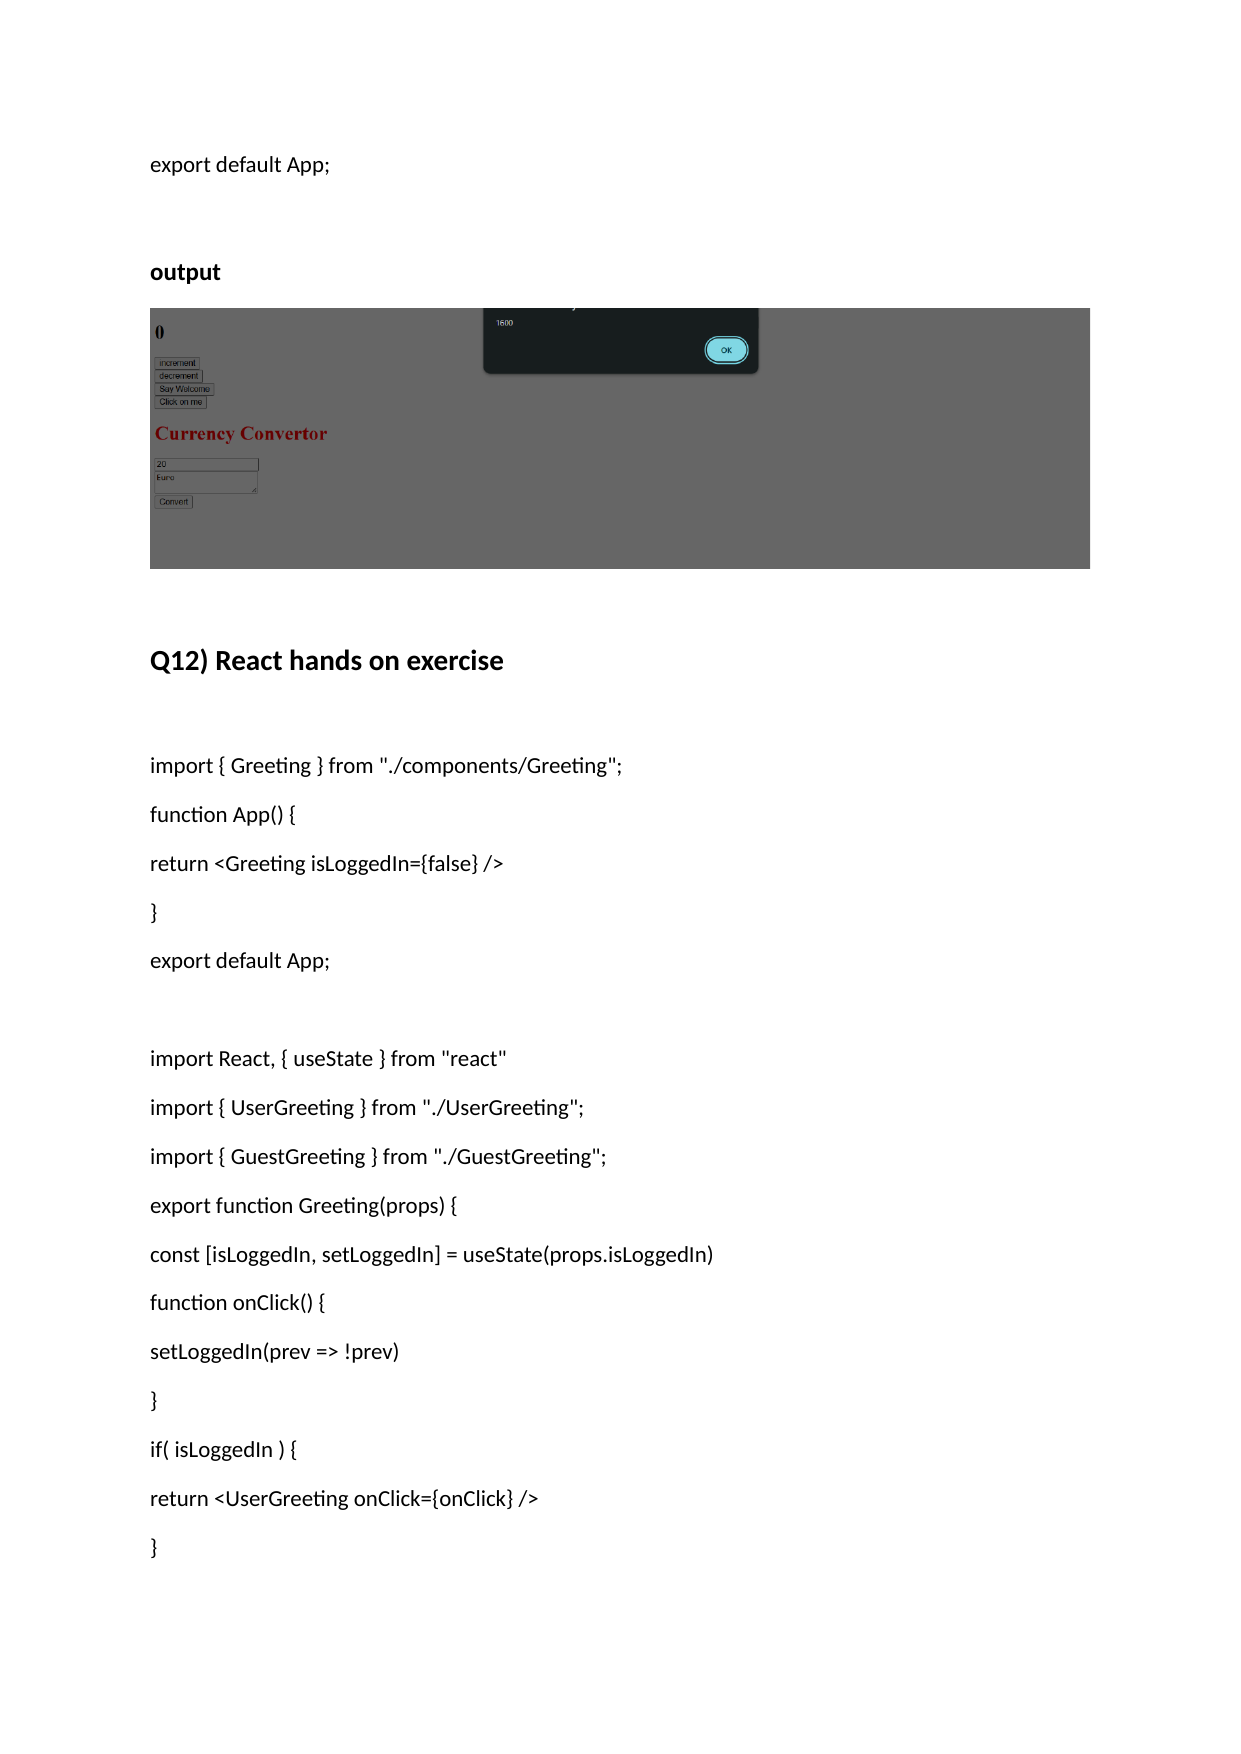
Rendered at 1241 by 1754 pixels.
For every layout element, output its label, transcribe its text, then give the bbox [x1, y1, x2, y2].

text export function Greeting(props) { [150, 1191, 1090, 1219]
text export default App; [150, 947, 1090, 974]
text import { Greeting } from "./components/Greeting"; [150, 751, 1090, 779]
text return <UserGreeting onClick={onClick} /> [150, 1484, 1090, 1512]
text if( isLoggedIn ) { [150, 1435, 1090, 1463]
text } [150, 898, 1090, 926]
text Q12) React hands on exercise [150, 642, 1090, 677]
text function onClick() { [150, 1288, 1090, 1317]
text output [150, 256, 1090, 287]
text import React, { useState } from "react" [150, 1044, 1090, 1072]
text const [isLoggedIn, setLoggedIn] = useState(props.isLoggedIn) [150, 1240, 1090, 1268]
text export default App; [150, 150, 1090, 178]
text } [150, 1533, 1090, 1561]
text import { GuestGreeting } from "./GuestGreeting"; [150, 1142, 1090, 1170]
picture [150, 308, 1091, 569]
text return <Greeting isLoggedIn={false} /> [150, 849, 1090, 877]
text } [150, 1386, 1090, 1414]
text import { UserGreeting } from "./UserGreeting"; [150, 1093, 1090, 1121]
text function App() { [150, 800, 1090, 828]
text setLoggedIn(prev => !prev) [150, 1337, 1090, 1365]
